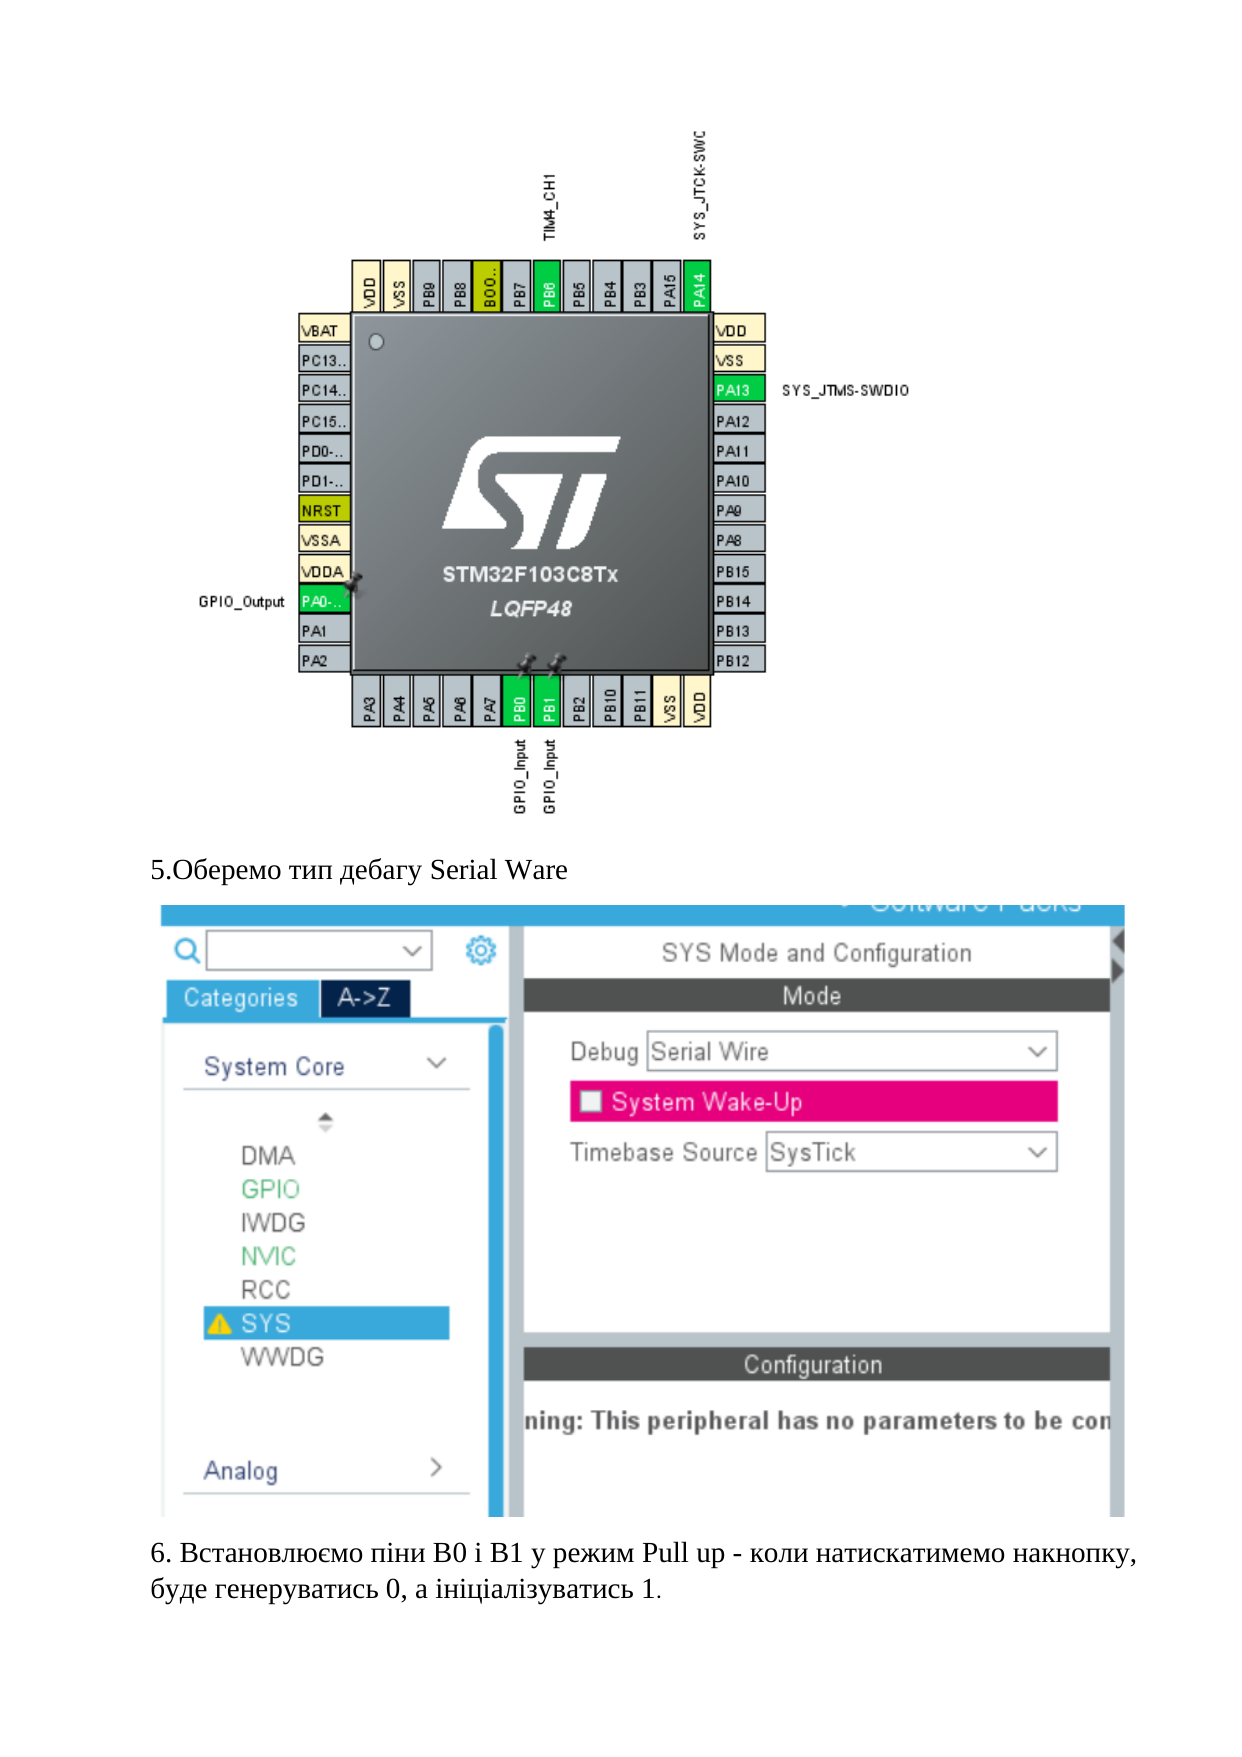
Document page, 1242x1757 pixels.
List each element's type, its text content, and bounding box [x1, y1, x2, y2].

text 5.Оберемо тип дебагу Serial Ware [150, 852, 1175, 886]
text 6. Встановлюємо піни B0 і B1 у режим Pull up - коли натискатимемо накнопку, буде генеруватись 0, а ініціалізуватись 1. [150, 1535, 1175, 1605]
picture [150, 127, 921, 834]
picture [150, 905, 1125, 1517]
